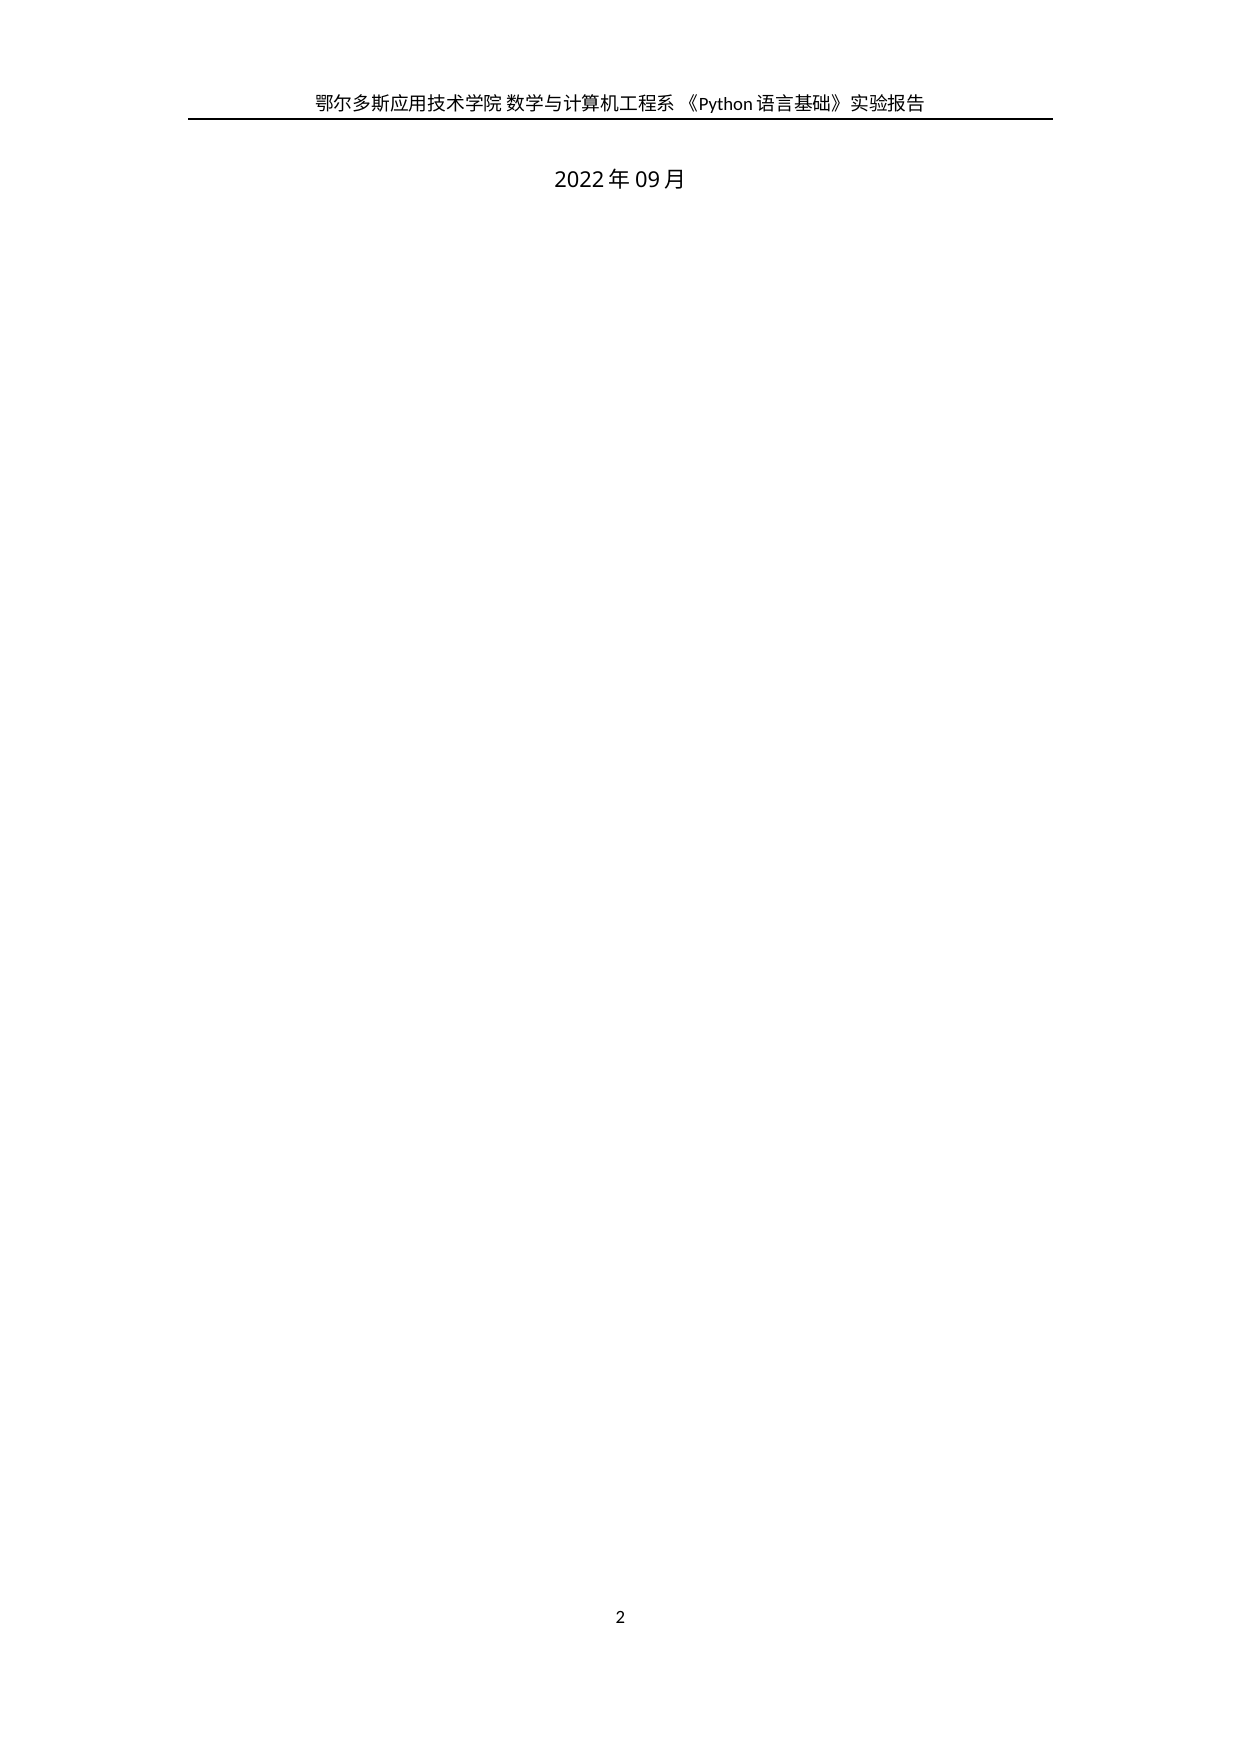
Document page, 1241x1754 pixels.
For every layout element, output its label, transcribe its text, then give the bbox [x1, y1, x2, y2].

text 2022年09月 [187, 162, 1053, 194]
